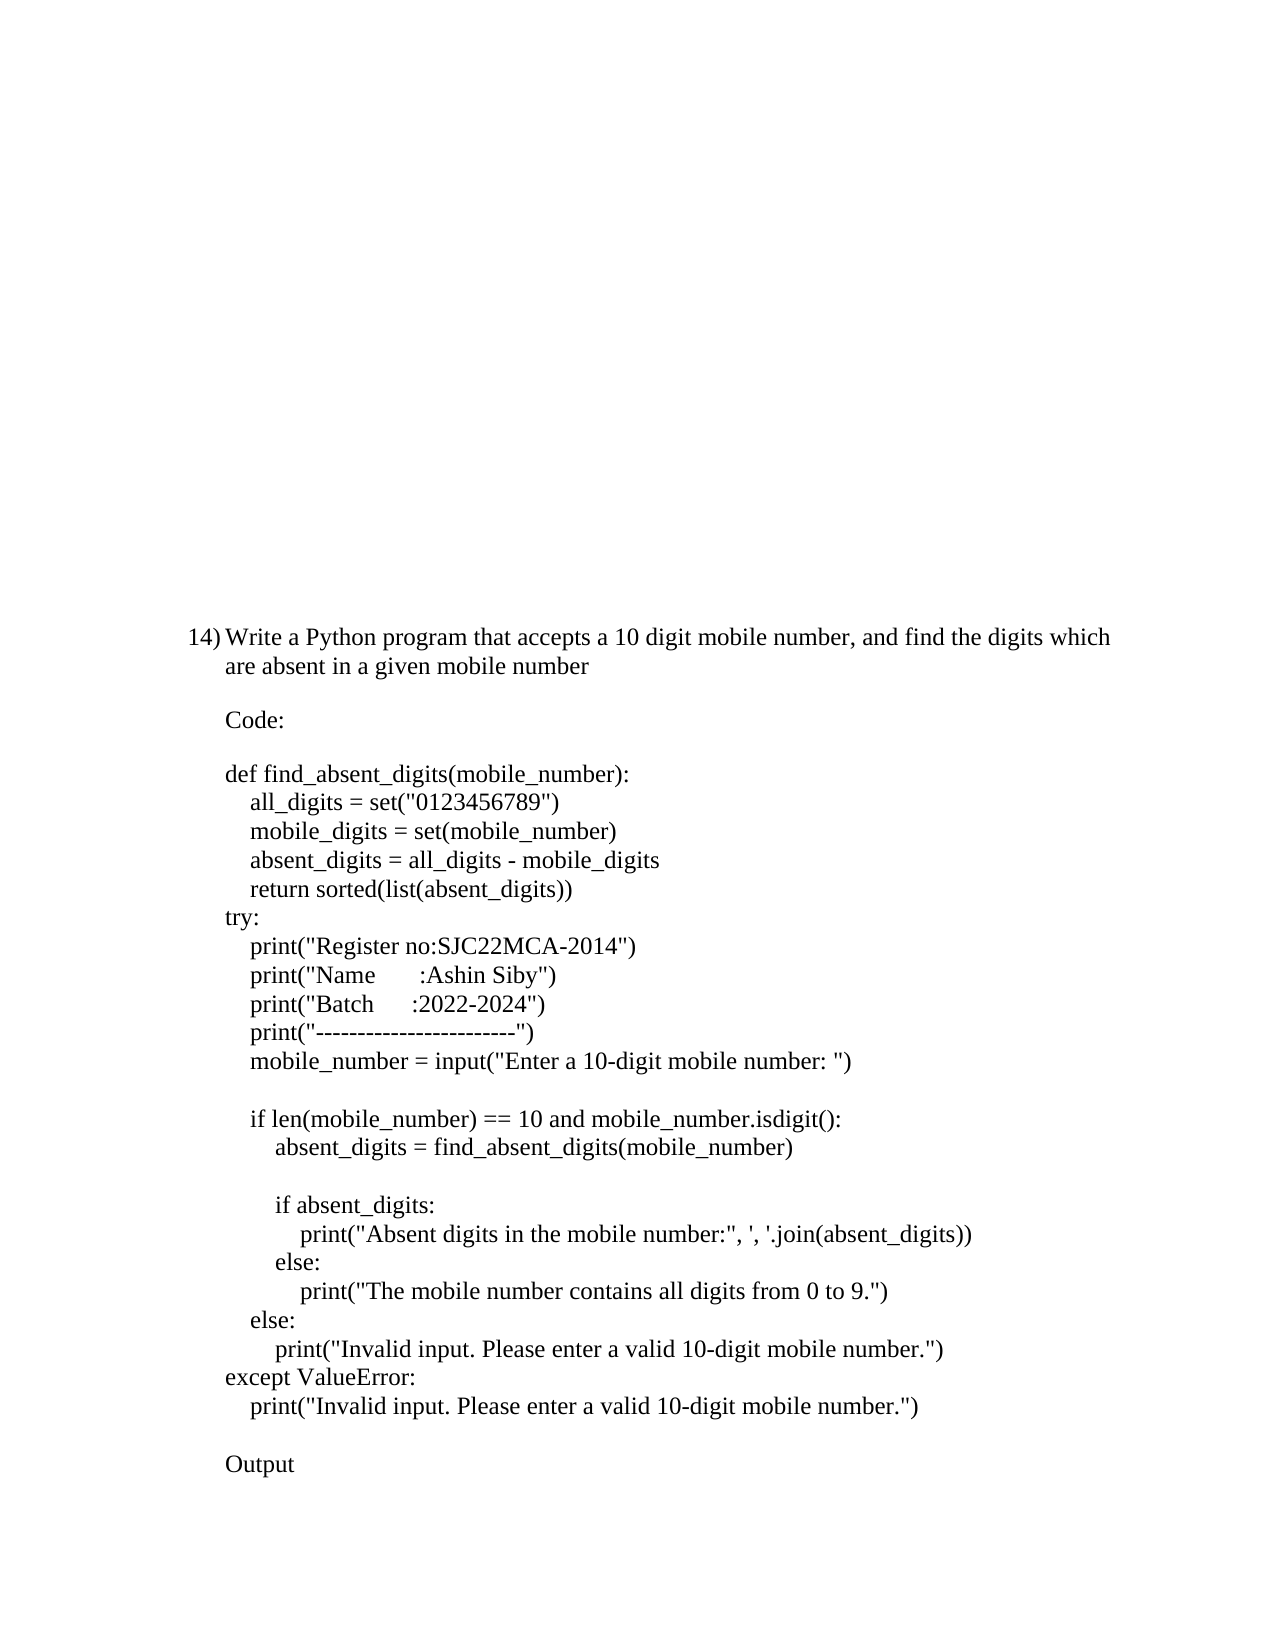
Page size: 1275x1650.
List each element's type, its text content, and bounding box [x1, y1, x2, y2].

text print("Invalid input. Please enter a valid 10-digit mobile number.") [225, 1391, 1125, 1420]
text print("------------------------") [225, 1017, 1125, 1046]
text try: [225, 902, 1125, 931]
text else: [225, 1247, 1125, 1276]
text if absent_digits: [225, 1190, 1125, 1219]
text print("Batch :2022-2024") [225, 989, 1125, 1017]
text Output [225, 1449, 1125, 1477]
text absent_digits = find_absent_digits(mobile_number) [225, 1132, 1125, 1161]
text else: [225, 1305, 1125, 1334]
text print("The mobile number contains all digits from 0 to 9.") [225, 1276, 1125, 1305]
list Write a Python program that accepts a 10 digit mobile number, and find the digits which are absent in a given mobile number [187, 622, 1125, 680]
text if len(mobile_number) == 10 and mobile_number.isdigit(): [225, 1104, 1125, 1132]
text print("Name :Ashin Siby") [225, 960, 1125, 989]
text mobile_number = input("Enter a 10-digit mobile number: ") [225, 1046, 1125, 1075]
text print("Absent digits in the mobile number:", ', '.join(absent_digits)) [225, 1219, 1125, 1247]
text all_digits = set("0123456789") [225, 787, 1125, 816]
text def find_absent_digits(mobile_number): [225, 759, 1125, 787]
text mobile_digits = set(mobile_number) [225, 816, 1125, 845]
text print("Register no:SJC22MCA-2014") [225, 931, 1125, 960]
text except ValueError: [225, 1362, 1125, 1391]
text return sorted(list(absent_digits)) [225, 874, 1125, 902]
text absent_digits = all_digits - mobile_digits [225, 845, 1125, 874]
text Code: [225, 705, 1125, 734]
text print("Invalid input. Please enter a valid 10-digit mobile number.") [225, 1334, 1125, 1362]
